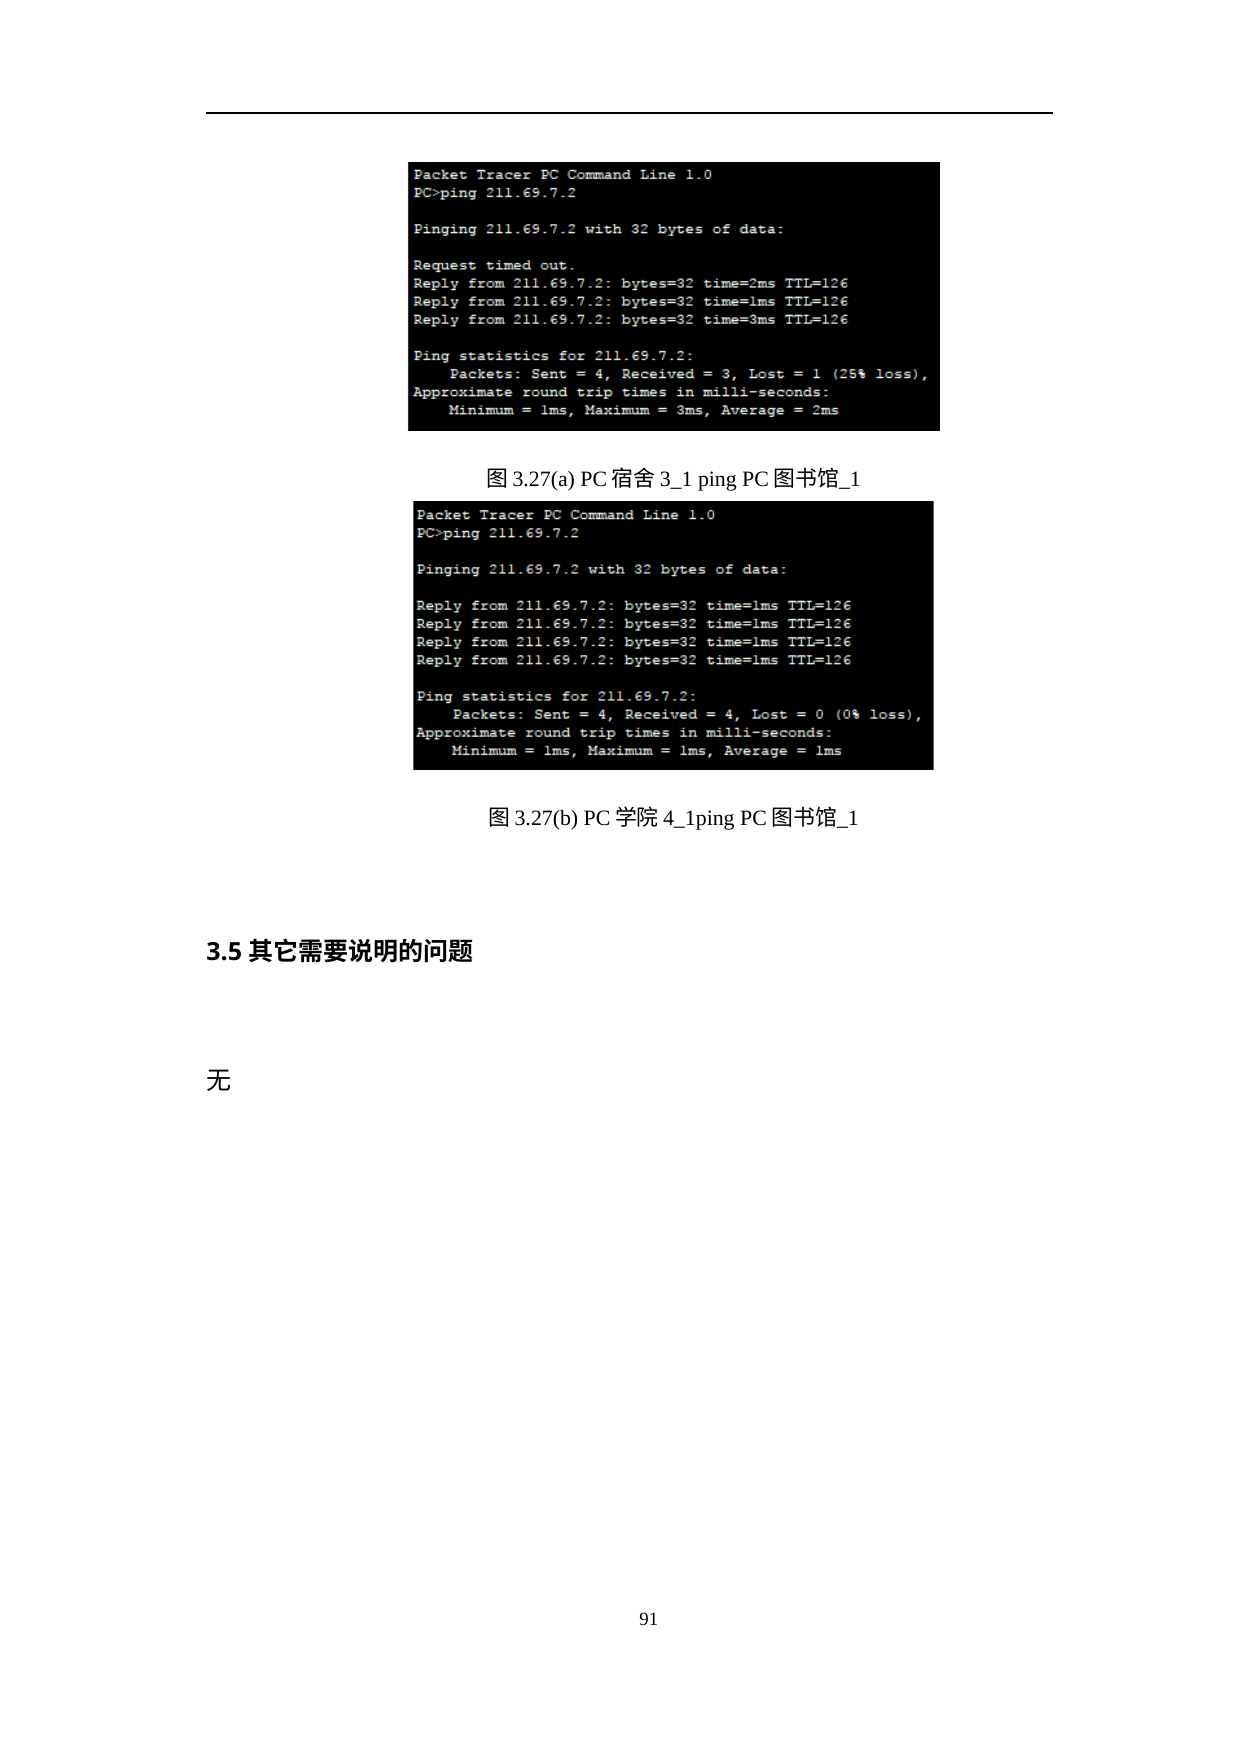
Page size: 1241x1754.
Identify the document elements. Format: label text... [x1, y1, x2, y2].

subtitle 3.5 其它需要说明的问题 [206, 917, 1053, 982]
text 无 [206, 1046, 1053, 1111]
picture [413, 501, 934, 770]
list 图3.27(a) PC宿舍3_1 ping PC图书馆_1 [294, 461, 1053, 493]
picture [407, 162, 940, 431]
list 图3.27(b) PC学院4_1ping PC图书馆_1 [294, 800, 1053, 832]
